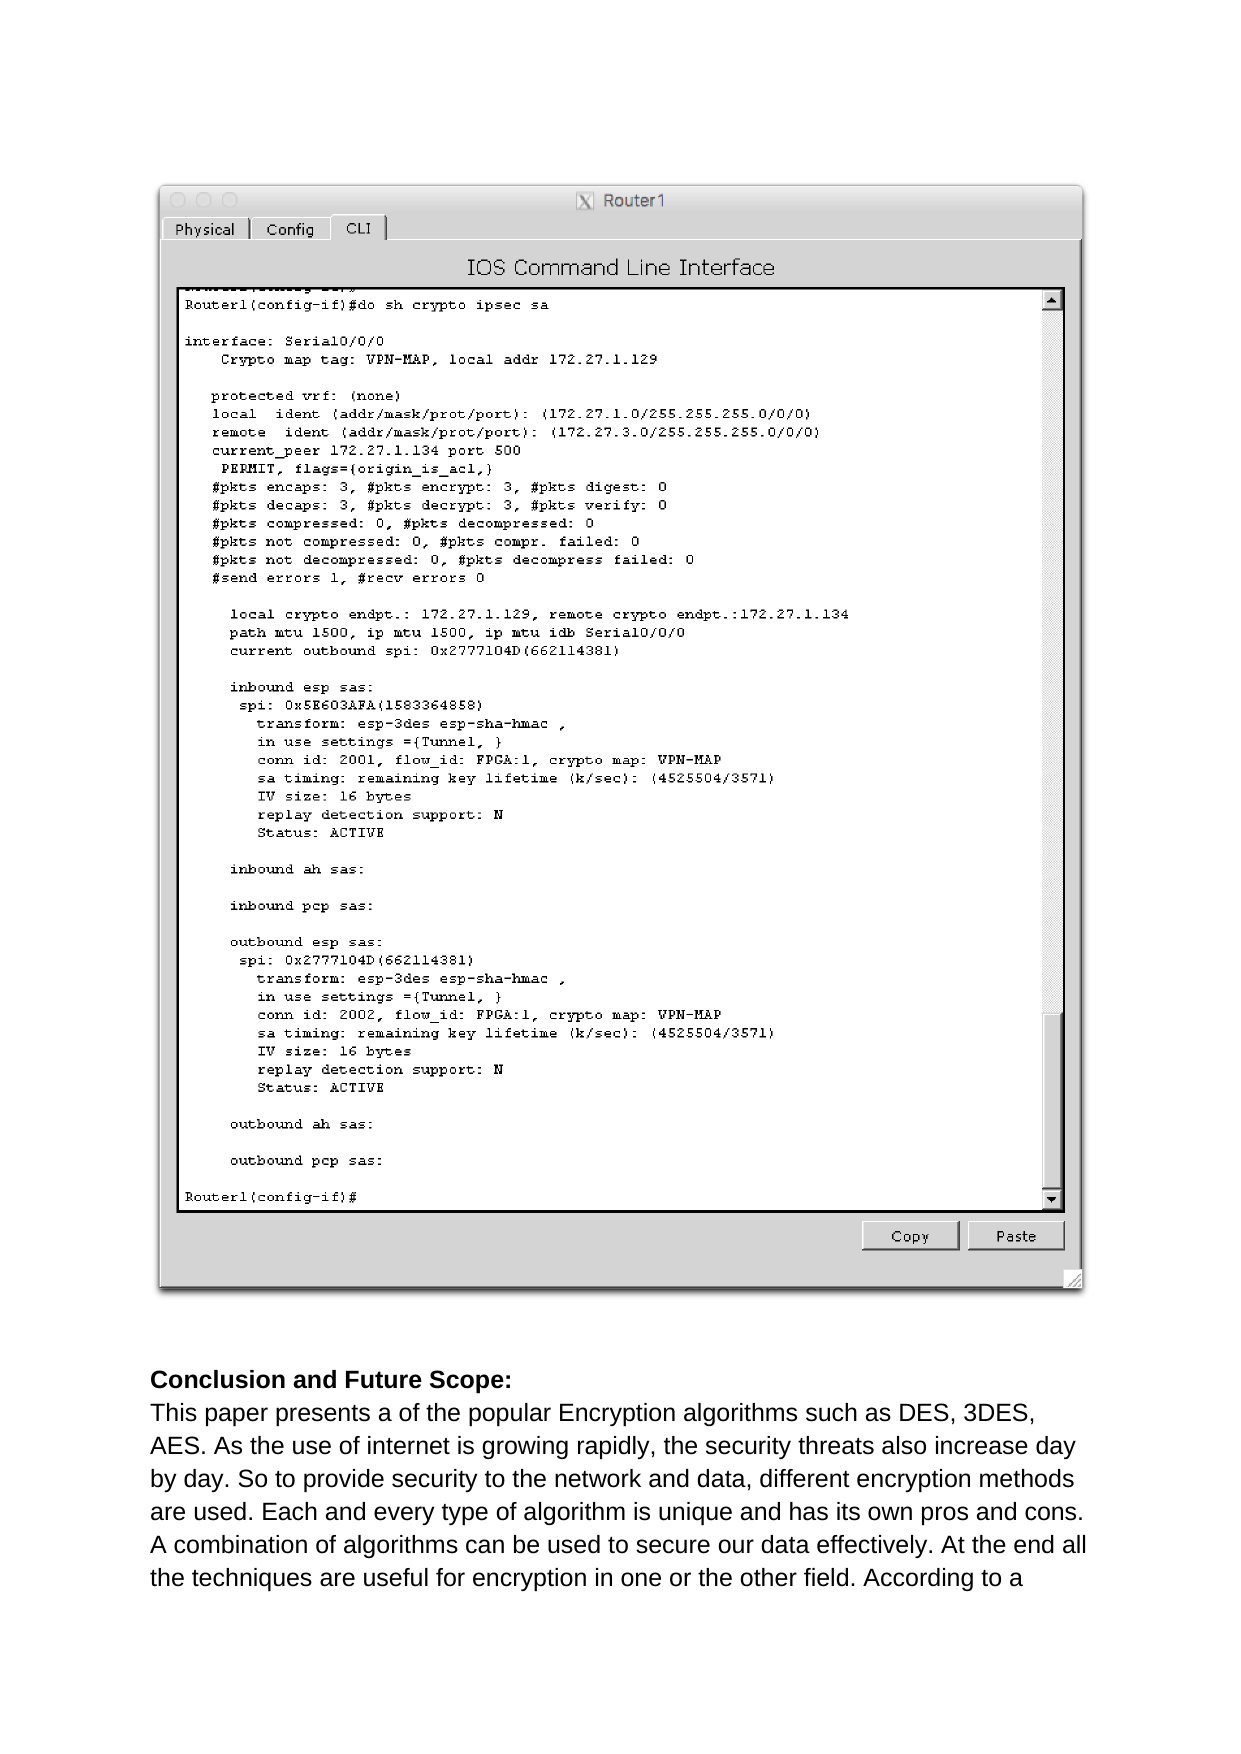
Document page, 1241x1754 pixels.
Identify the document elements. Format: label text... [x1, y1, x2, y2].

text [150, 1398, 1090, 1592]
picture [150, 180, 1091, 1301]
text Conclusion and Future Scope: [150, 1365, 1090, 1394]
